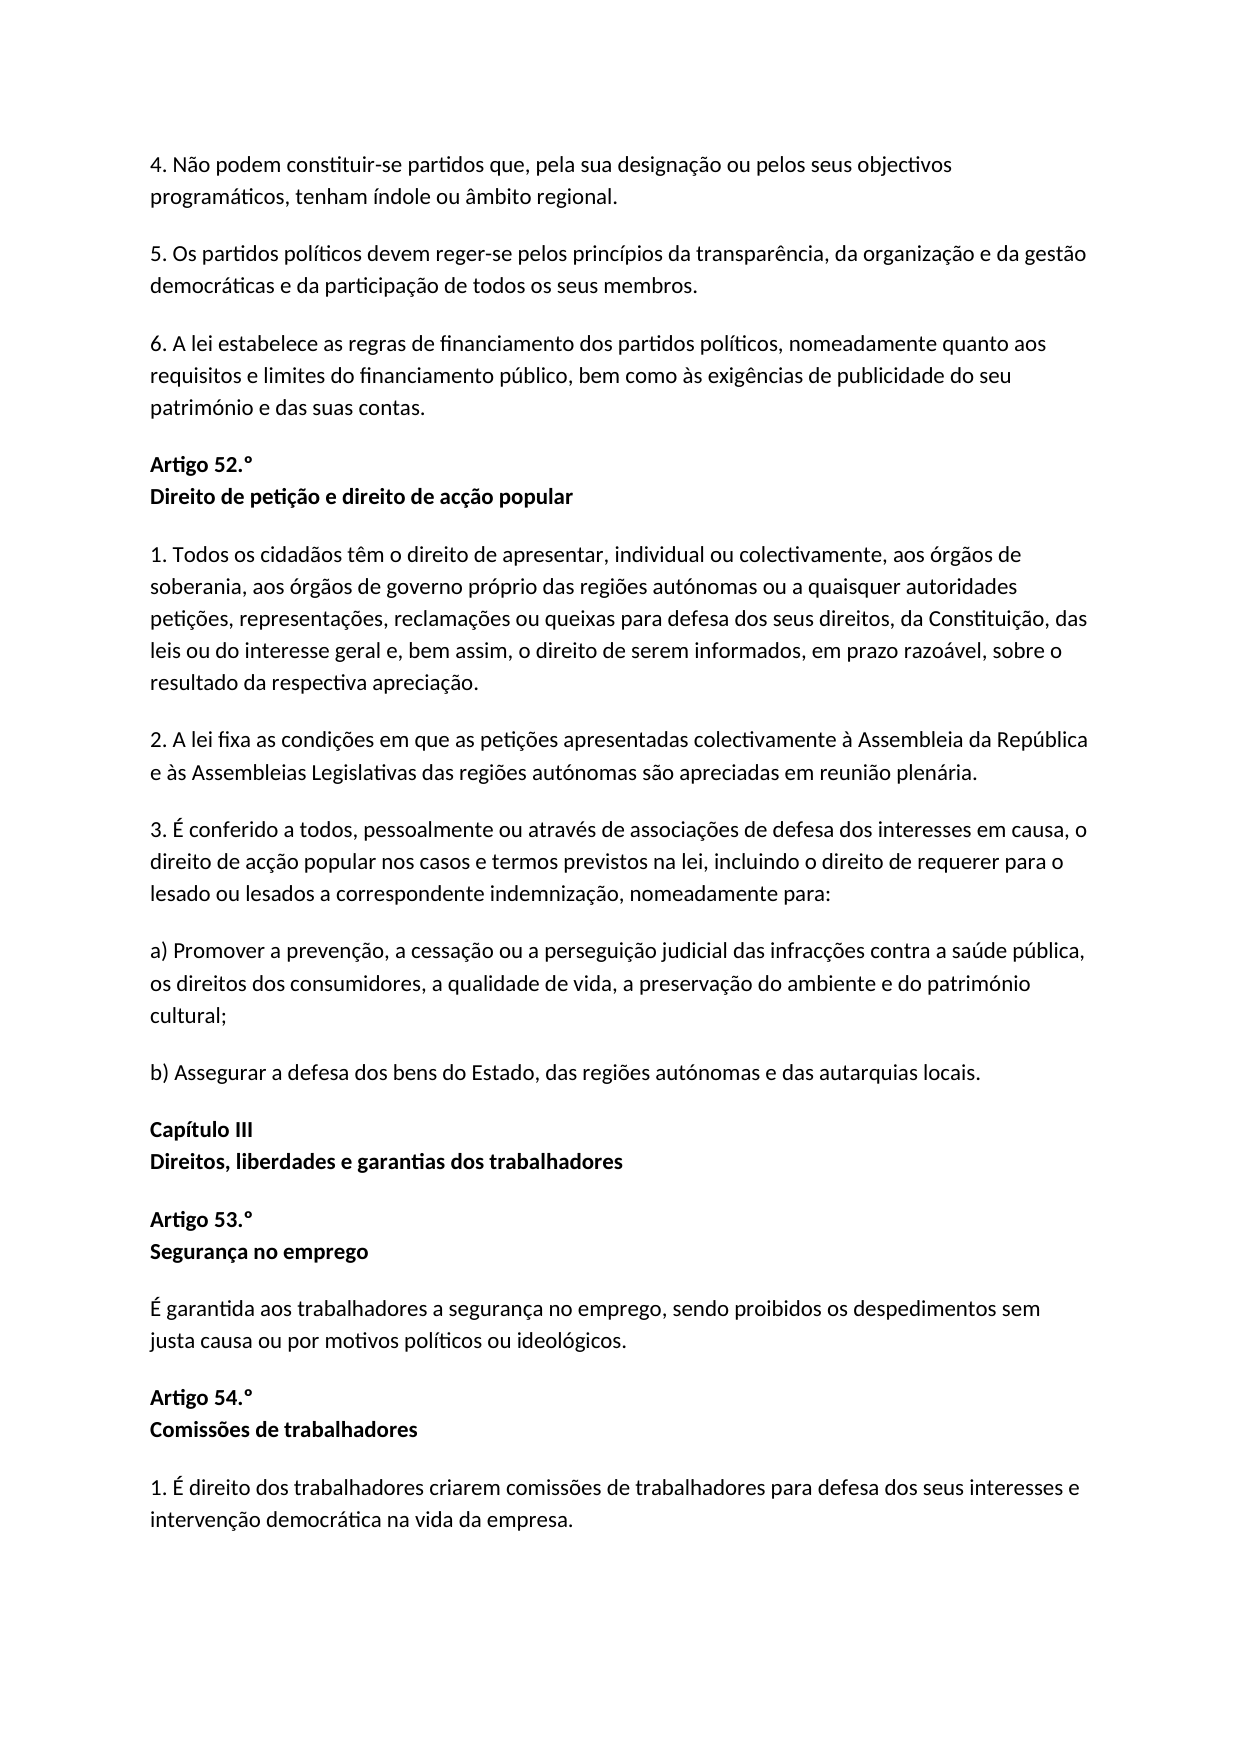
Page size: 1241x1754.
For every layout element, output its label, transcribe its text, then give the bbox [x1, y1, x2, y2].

subtitle Capítulo III [150, 1115, 1090, 1143]
text b) Assegurar a defesa dos bens do Estado, das regiões autónomas e das autarquias locais. [150, 1058, 1090, 1086]
text 2. A lei fixa as condições em que as petições apresentadas colectivamente à Assembleia da República e às Assembleias Legislativas das regiões autónomas são apreciadas em reunião plenária. [150, 726, 1090, 786]
text 5. Os partidos políticos devem reger-se pelos princípios da transparência, da organização e da gestão democráticas e da participação de todos os seus membros. [150, 239, 1090, 299]
text 4. Não podem constituir-se partidos que, pela sua designação ou pelos seus objectivos programáticos, tenham índole ou âmbito regional. [150, 150, 1090, 210]
text É garantida aos trabalhadores a segurança no emprego, sendo proibidos os despedimentos sem justa causa ou por motivos políticos ou ideológicos. [150, 1294, 1090, 1354]
subtitle Artigo 54.º [150, 1383, 1090, 1411]
title Segurança no emprego [150, 1237, 1090, 1265]
subtitle Artigo 52.º [150, 450, 1090, 478]
title Direito de petição e direito de acção popular [150, 482, 1090, 511]
text 6. A lei estabelece as regras de financiamento dos partidos políticos, nomeadamente quanto aos requisitos e limites do financiamento público, bem como às exigências de publicidade do seu património e das suas contas. [150, 329, 1090, 421]
title Direitos, liberdades e garantias dos trabalhadores [150, 1147, 1090, 1176]
text a) Promover a prevenção, a cessação ou a perseguição judicial das infracções contra a saúde pública, os direitos dos consumidores, a qualidade de vida, a preservação do ambiente e do património cultural; [150, 937, 1090, 1029]
subtitle Artigo 53.º [150, 1205, 1090, 1233]
title Comissões de trabalhadores [150, 1416, 1090, 1444]
text 3. É conferido a todos, pessoalmente ou através de associações de defesa dos interesses em causa, o direito de acção popular nos casos e termos previstos na lei, incluindo o direito de requerer para o lesado ou lesados a correspondente indemnização, nomeadamente para: [150, 815, 1090, 907]
text 1. É direito dos trabalhadores criarem comissões de trabalhadores para defesa dos seus interesses e intervenção democrática na vida da empresa. [150, 1473, 1090, 1533]
text 1. Todos os cidadãos têm o direito de apresentar, individual ou colectivamente, aos órgãos de soberania, aos órgãos de governo próprio das regiões autónomas ou a quaisquer autoridades petições, representações, reclamações ou queixas para defesa dos seus direitos, da Constituição, das leis ou do interesse geral e, bem assim, o direito de serem informados, em prazo razoável, sobre o resultado da respectiva apreciação. [150, 540, 1090, 696]
